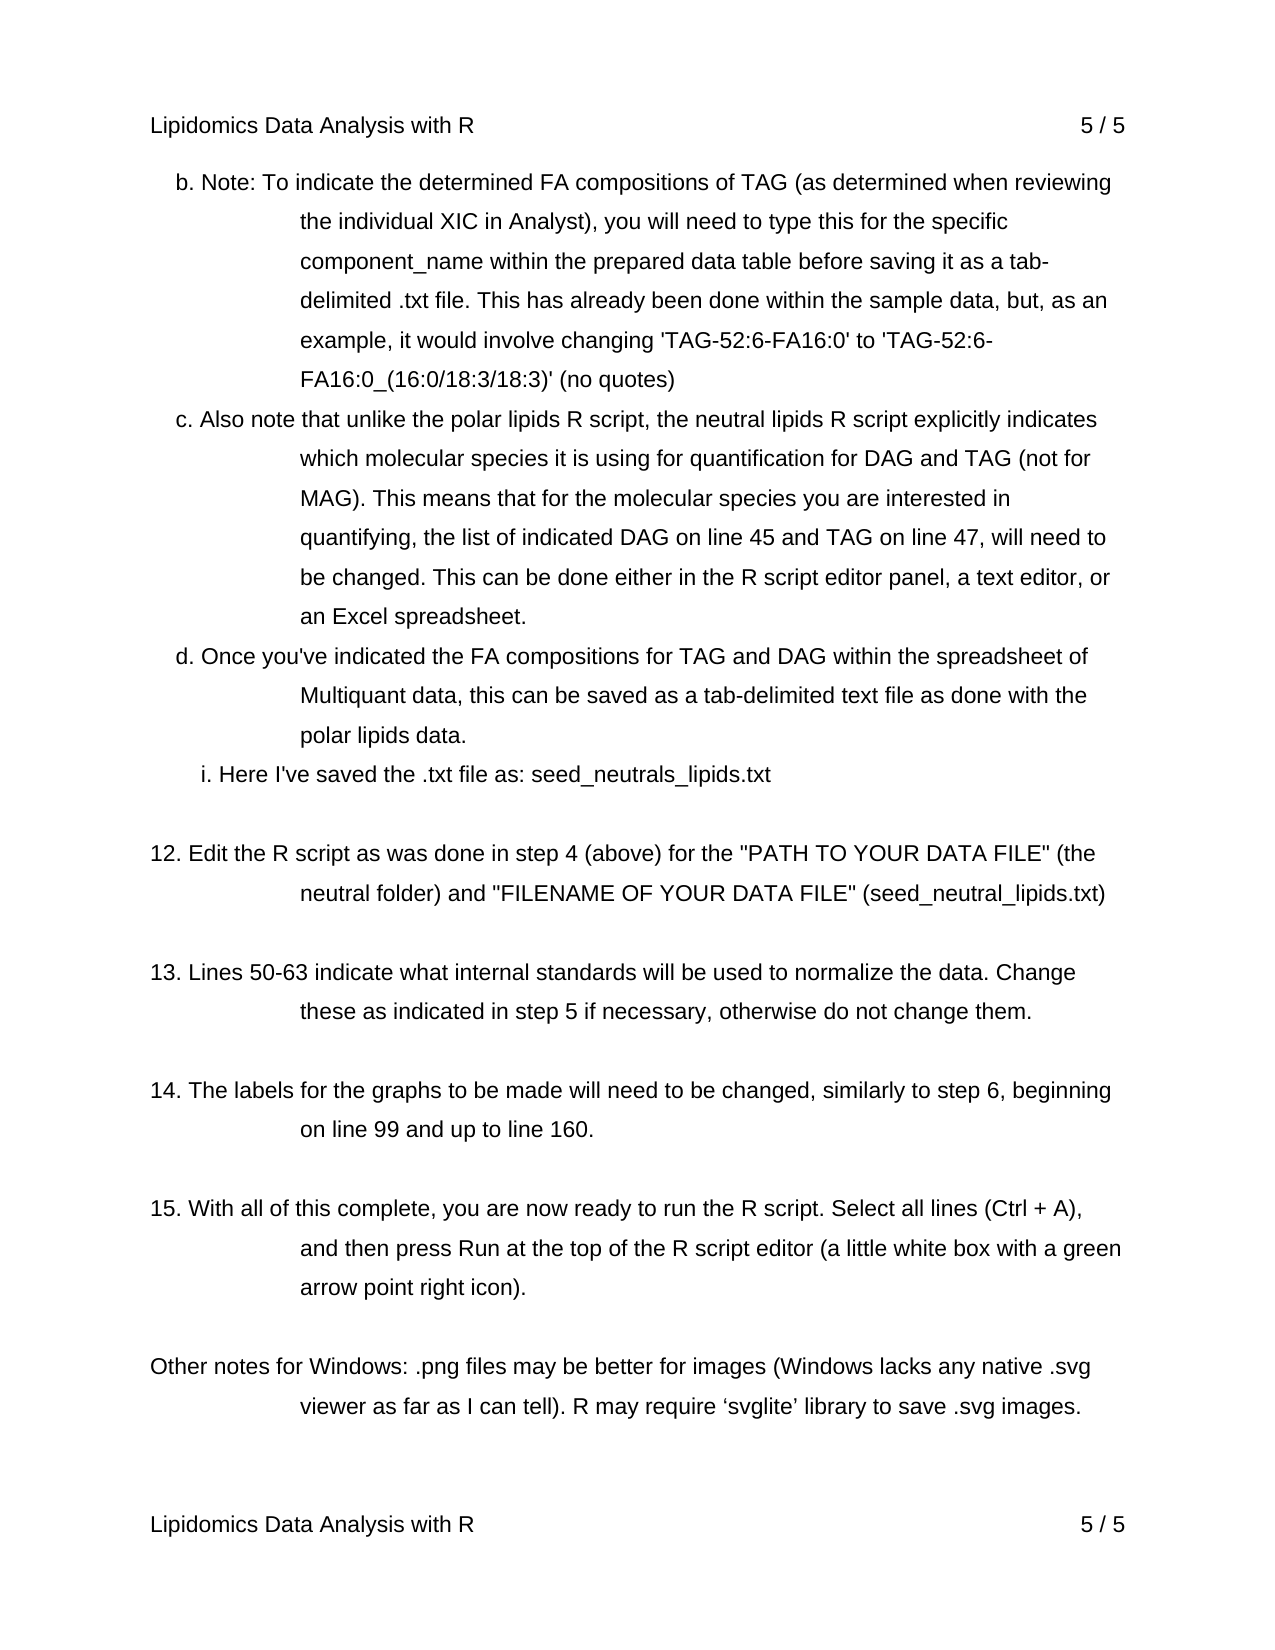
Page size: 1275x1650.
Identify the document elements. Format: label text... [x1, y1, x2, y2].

text 14. The labels for the graphs to be made will need to be changed, similarly to step 6, beginning on line 99 and up to line 160. [150, 1077, 1125, 1143]
text b. Note: To indicate the determined FA compositions of TAG (as determined when reviewing the individual XIC in Analyst), you will need to type this for the specific component_name within the prepared data table before saving it as a tab-delimited .txt file. This has already been done within the sample data, but, as an example, it would involve changing 'TAG-52:6-FA16:0' to 'TAG-52:6-FA16:0_(16:0/18:3/18:3)' (no quotes) [150, 169, 1125, 393]
text i. Here I've saved the .txt file as: seed_neutrals_lipids.txt [150, 761, 1125, 787]
text 12. Edit the R script as was done in step 4 (above) for the "PATH TO YOUR DATA FILE" (the neutral folder) and "FILENAME OF YOUR DATA FILE" (seed_neutral_lipids.txt) [150, 840, 1125, 906]
text d. Once you've indicated the FA compositions for TAG and DAG within the spreadsheet of Multiquant data, this can be saved as a tab-delimited text file as done with the polar lipids data. [150, 643, 1125, 748]
text Other notes for Windows: .png files may be better for images (Windows lacks any native .svg viewer as far as I can tell). R may require ‘svglite’ library to save .svg images. [150, 1353, 1125, 1419]
text c. Also note that unlike the polar lipids R script, the neutral lipids R script explicitly indicates which molecular species it is using for quantification for DAG and TAG (not for MAG). This means that for the molecular species you are interested in quantifying, the list of indicated DAG on line 45 and TAG on line 47, will need to be changed. This can be done either in the R script editor panel, a text editor, or an Excel spreadsheet. [150, 406, 1125, 629]
text 13. Lines 50-63 indicate what internal standards will be used to normalize the data. Change these as indicated in step 5 if necessary, otherwise do not change them. [150, 958, 1125, 1024]
text 15. With all of this complete, you are now ready to run the R script. Select all lines (Ctrl + A), and then press Run at the top of the R script editor (a little white box with a green arrow point right icon). [150, 1195, 1125, 1301]
